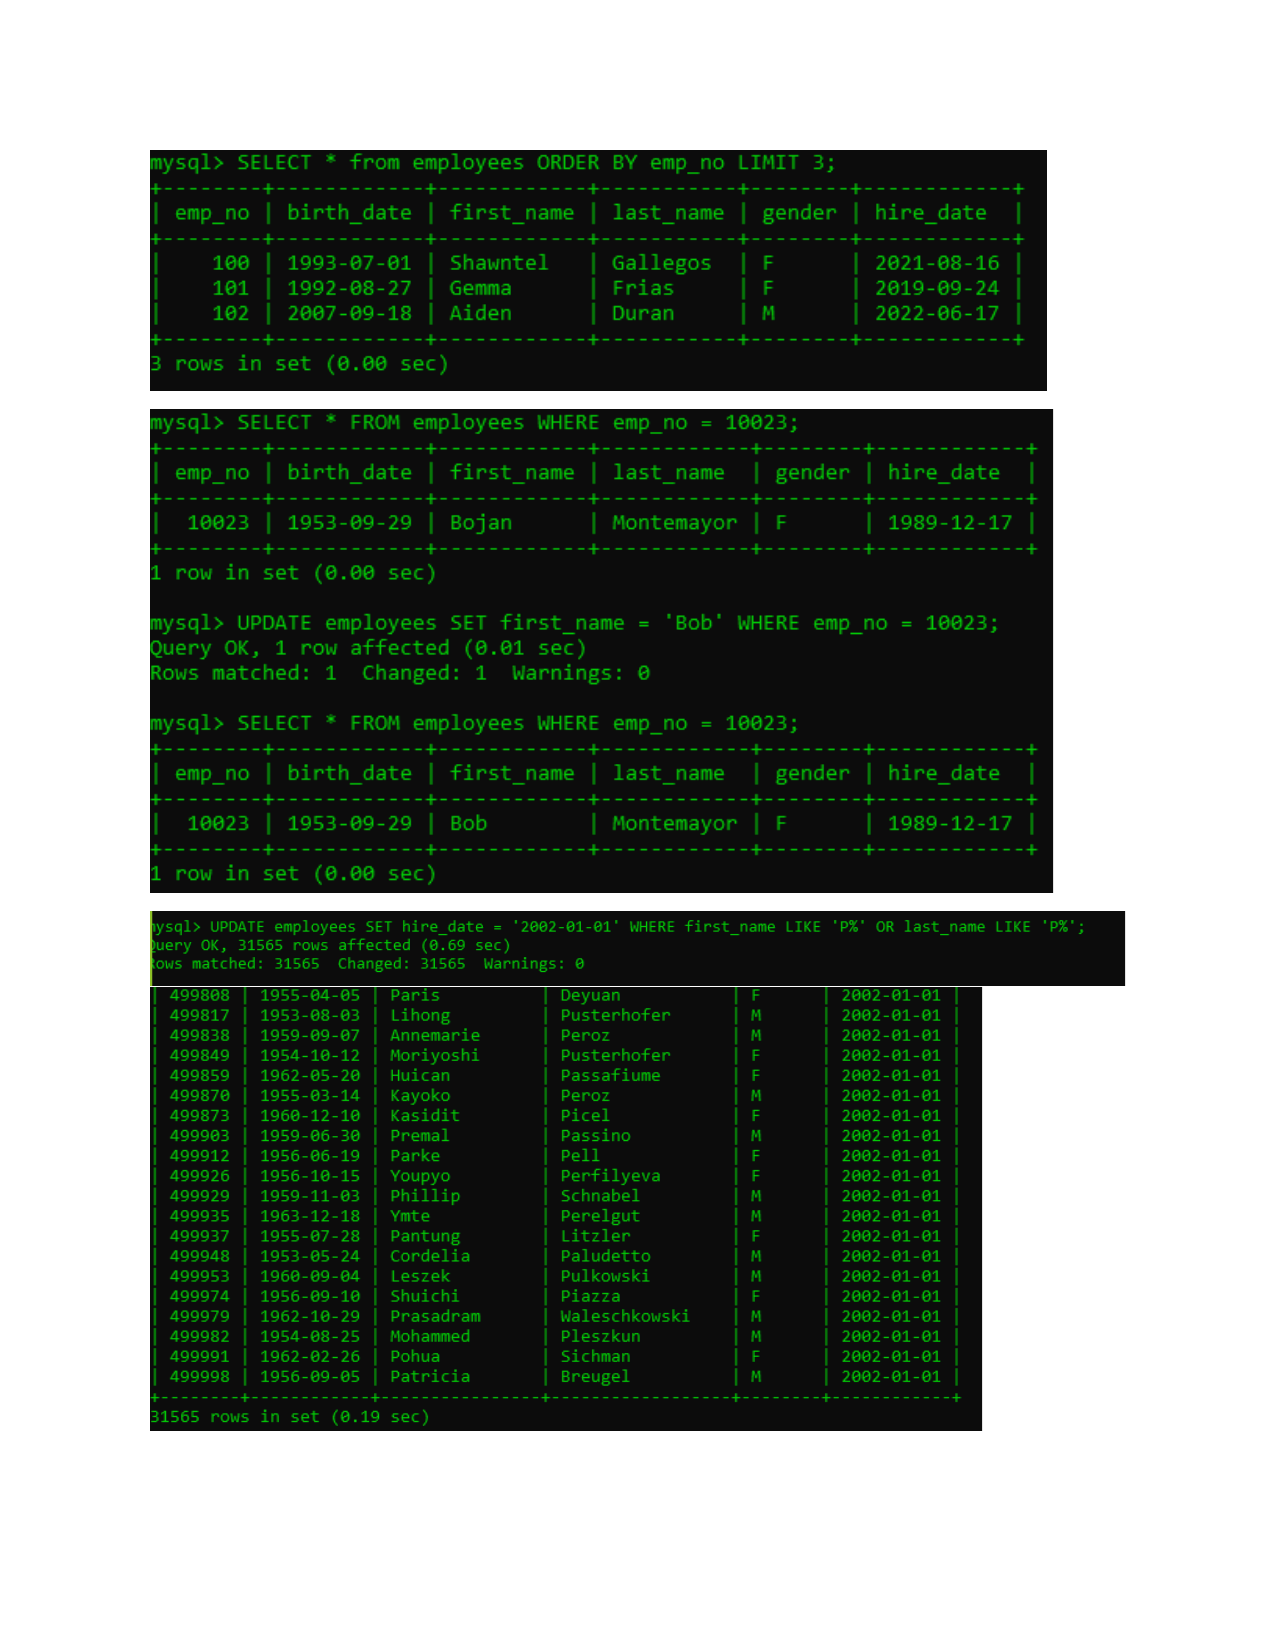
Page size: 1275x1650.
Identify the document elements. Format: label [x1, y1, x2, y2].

picture [150, 409, 1054, 893]
picture [150, 987, 983, 1431]
picture [150, 911, 1125, 986]
picture [150, 150, 1047, 391]
